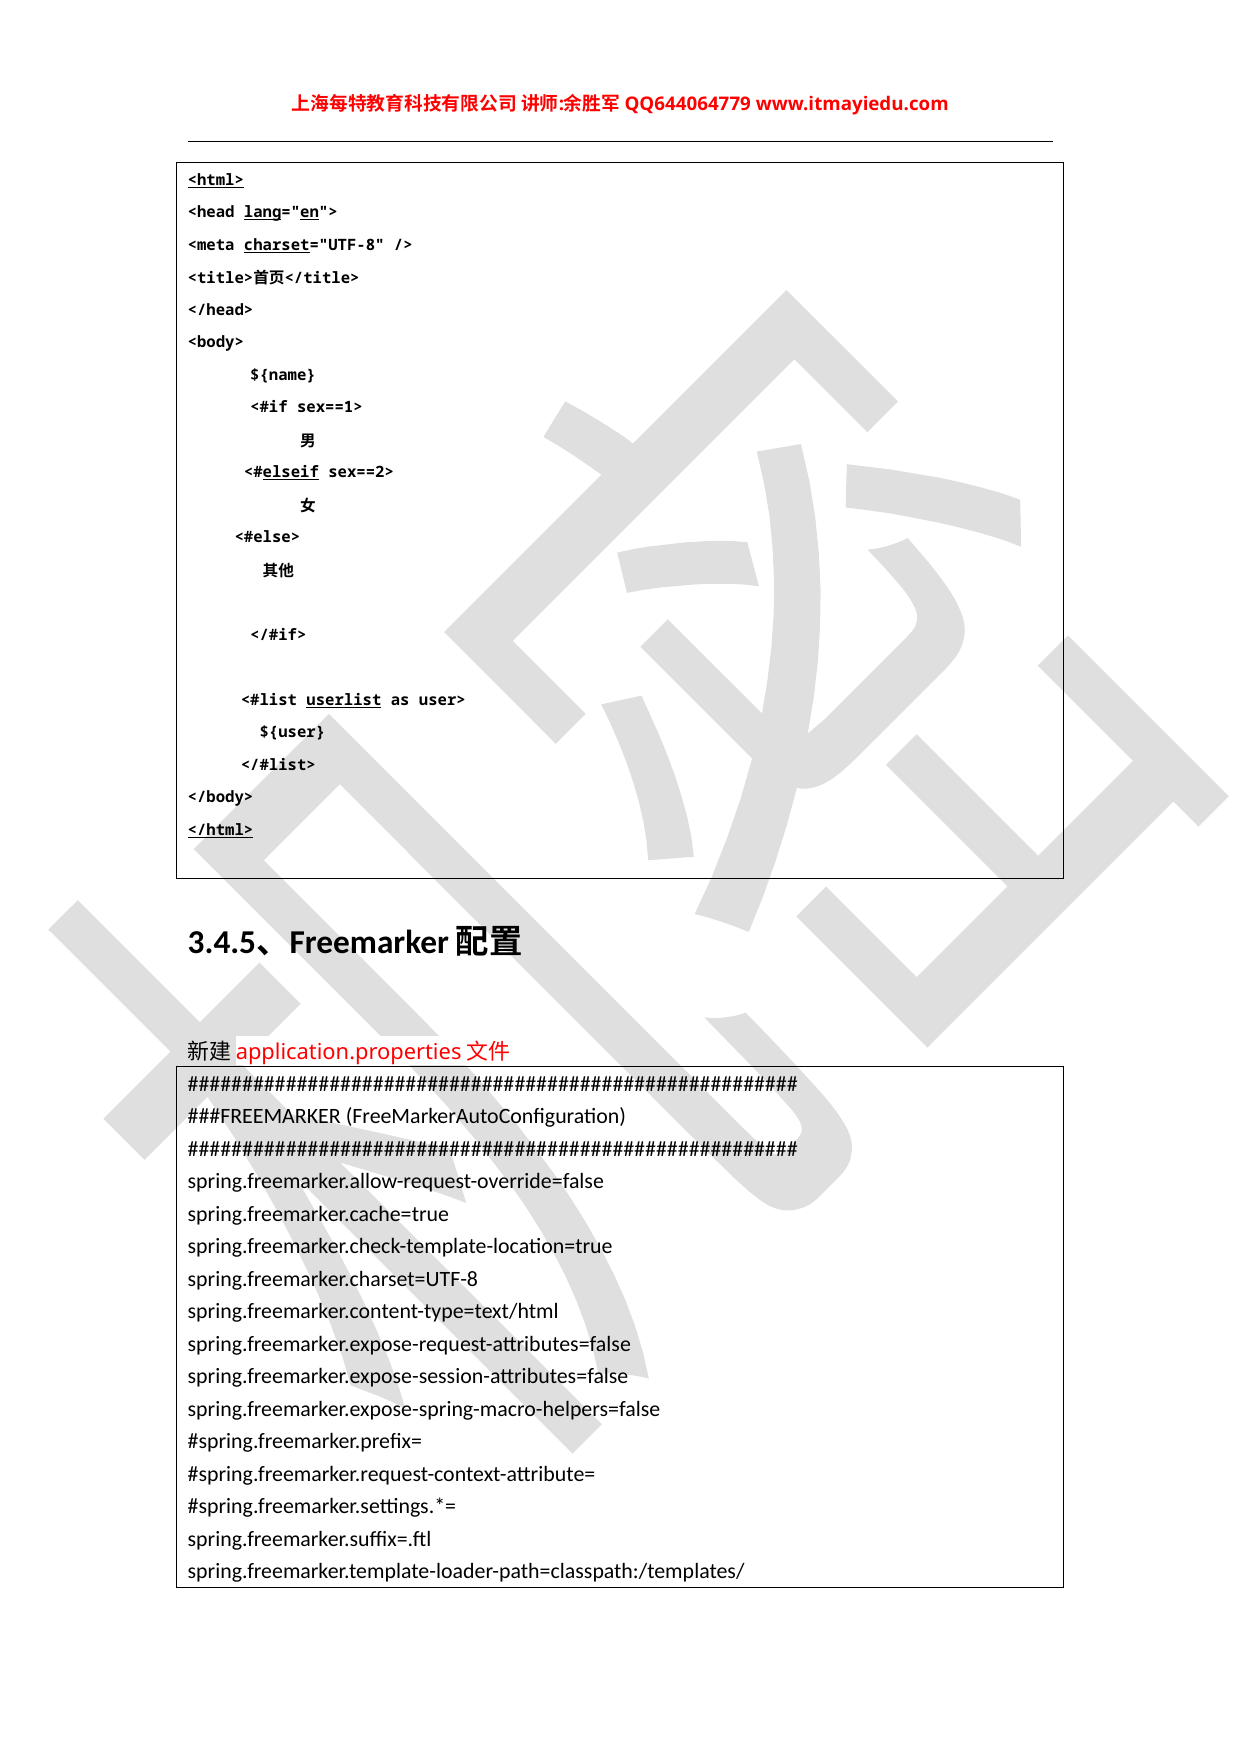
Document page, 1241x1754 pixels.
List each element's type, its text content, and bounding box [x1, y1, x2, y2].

text 新建application.properties文件 [187, 1033, 1053, 1066]
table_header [177, 163, 1063, 878]
subtitle 3.4.5、Freemarker配置 [187, 906, 1053, 971]
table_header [177, 1067, 1063, 1587]
